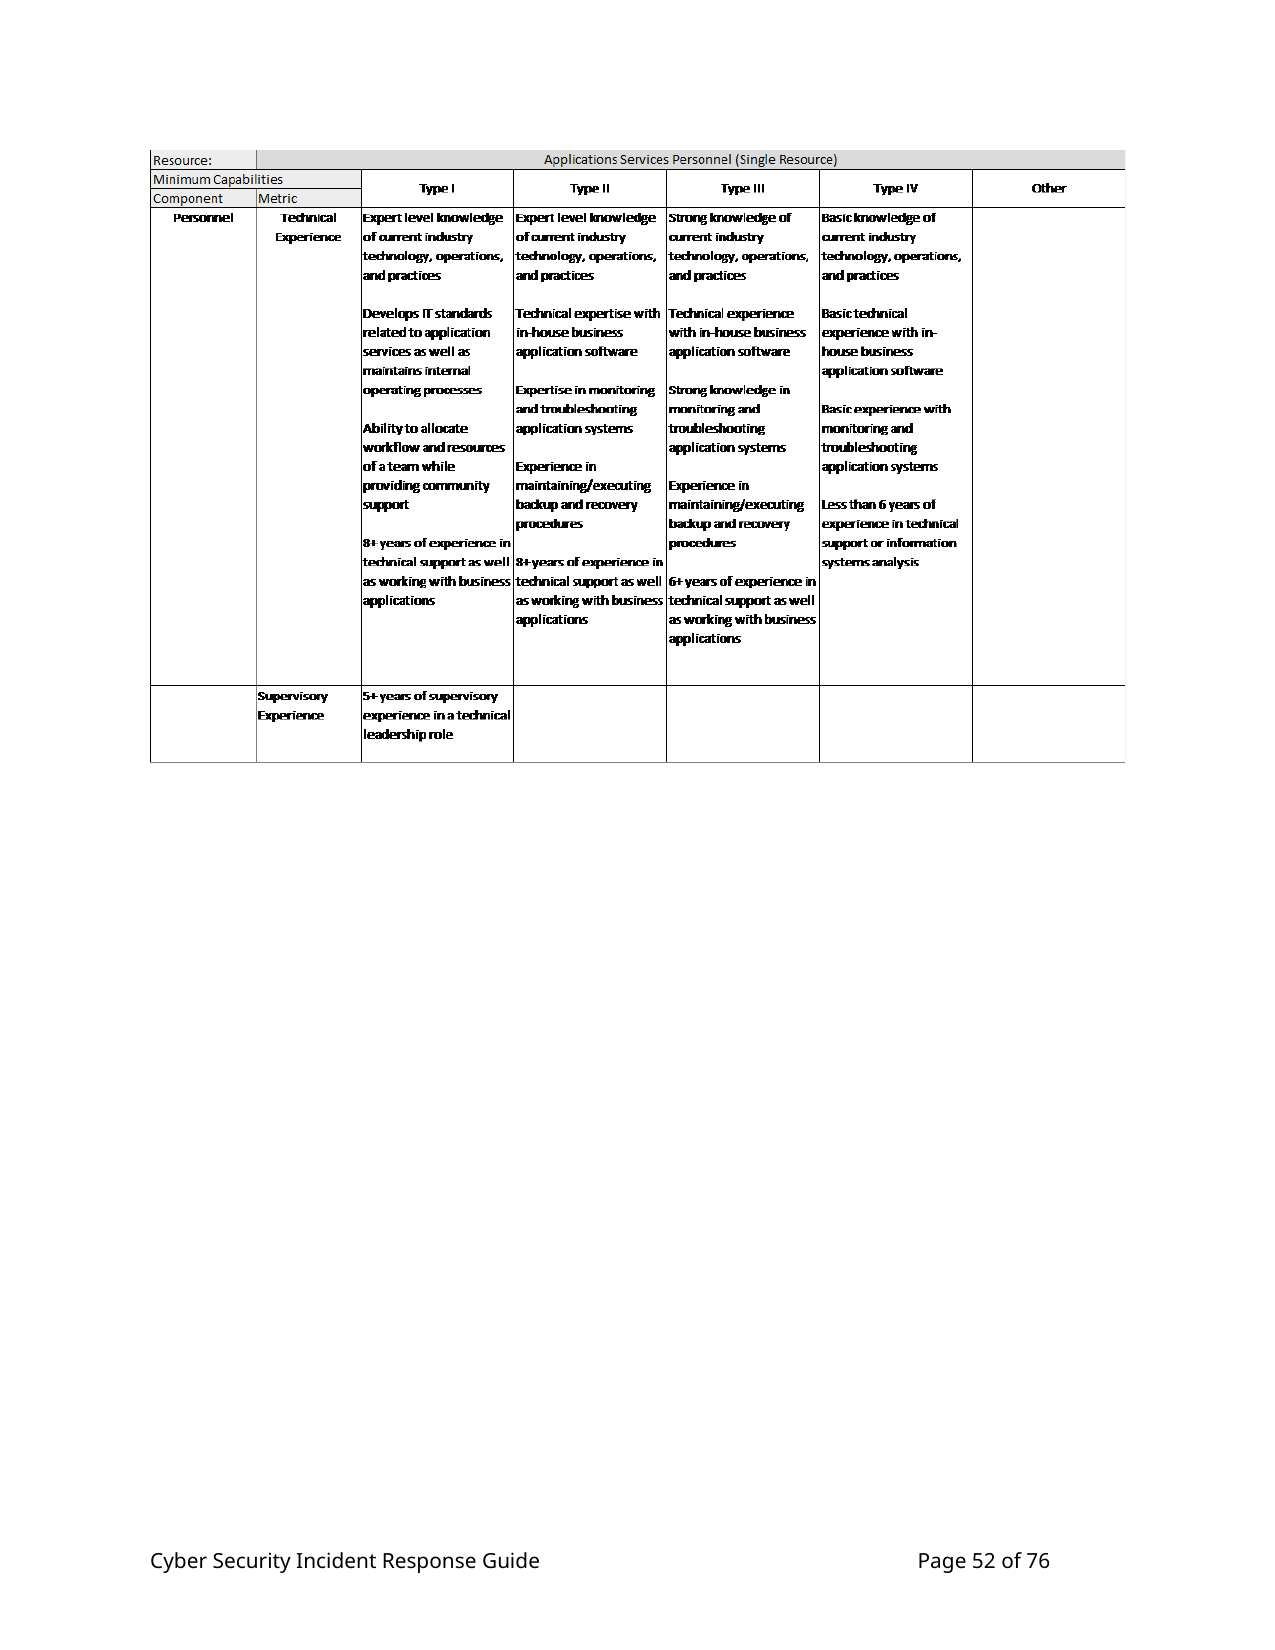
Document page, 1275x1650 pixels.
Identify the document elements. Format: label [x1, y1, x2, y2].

picture [150, 150, 1125, 763]
